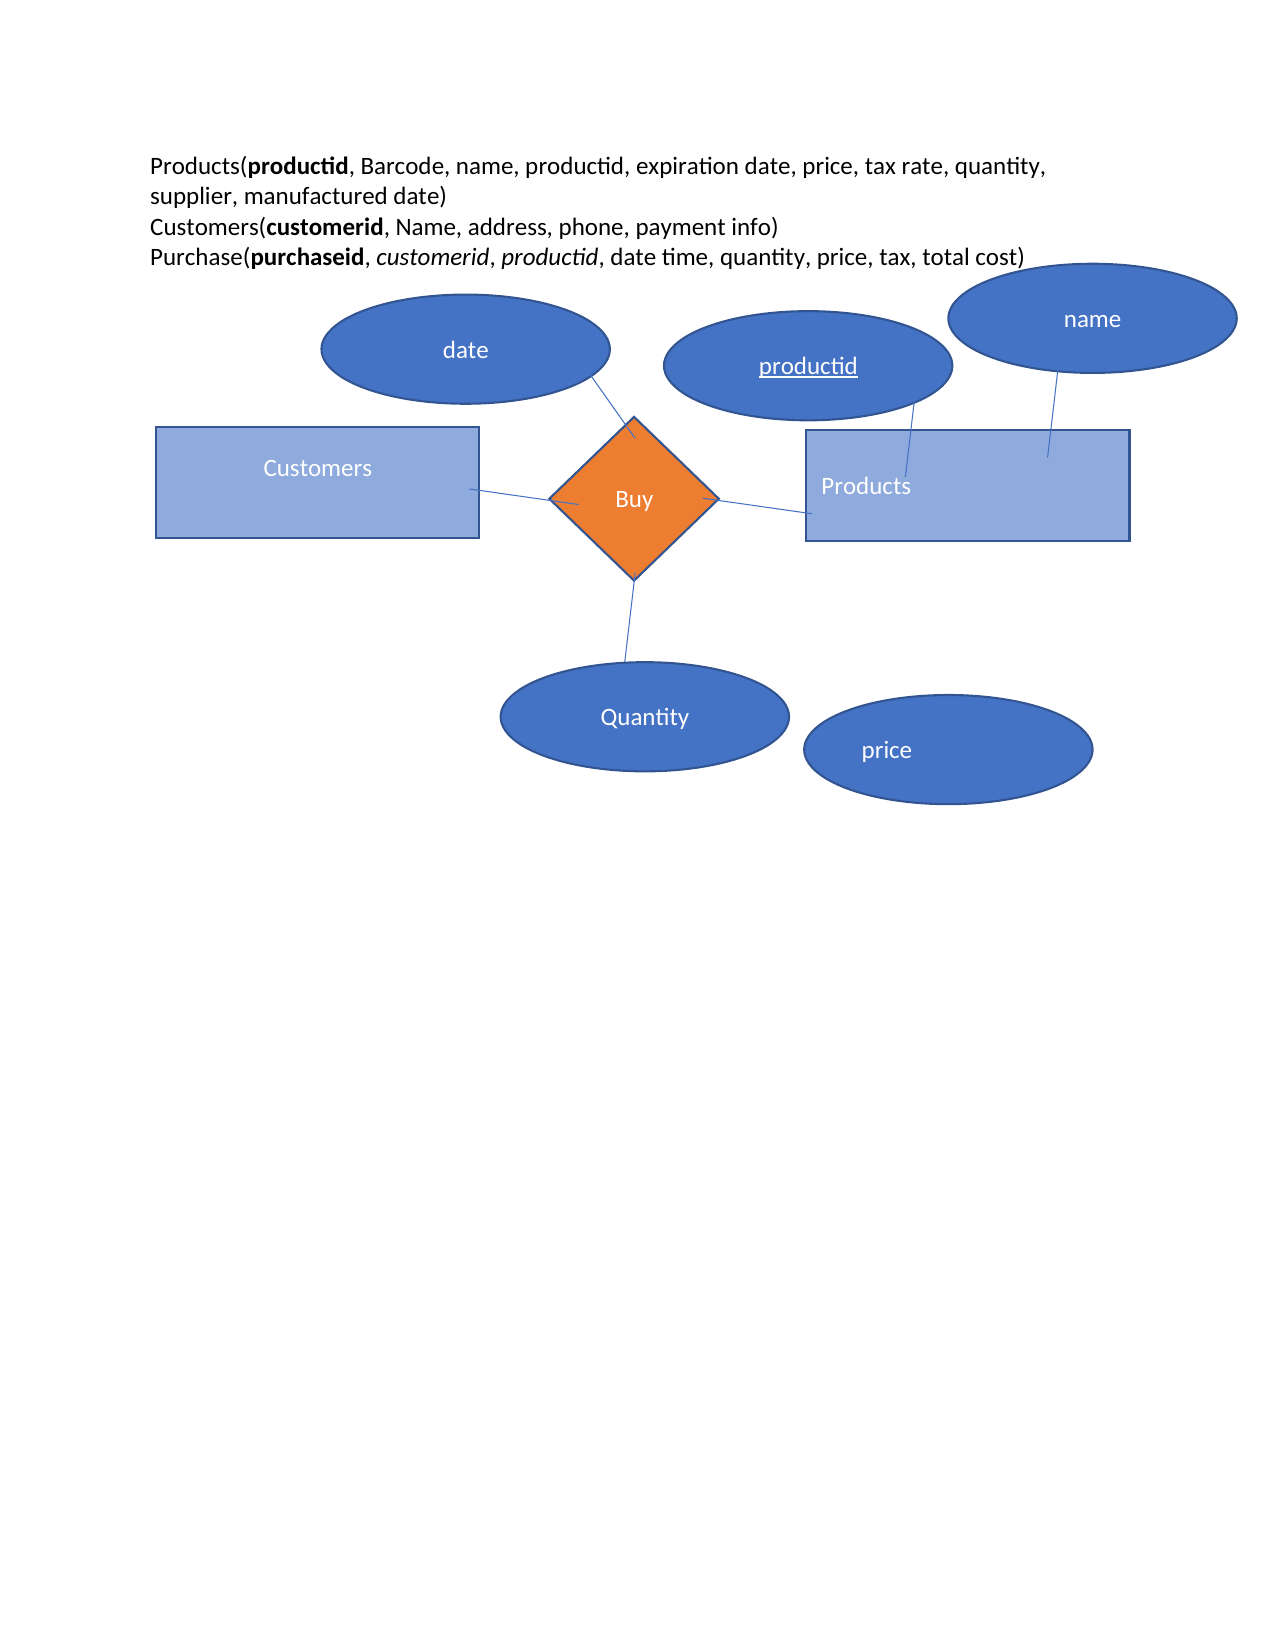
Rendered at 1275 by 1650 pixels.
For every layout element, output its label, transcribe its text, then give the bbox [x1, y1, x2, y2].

text Purchase(purchaseid, customerid, productid, date time, quantity, price, tax, total cost) [150, 242, 1125, 272]
text Customers(customerid, Name, address, phone, payment info) [150, 211, 1125, 242]
text Products(productid, Barcode, name, productid, expiration date, price, tax rate, quantity, supplier, manufactured date) [150, 150, 1125, 211]
